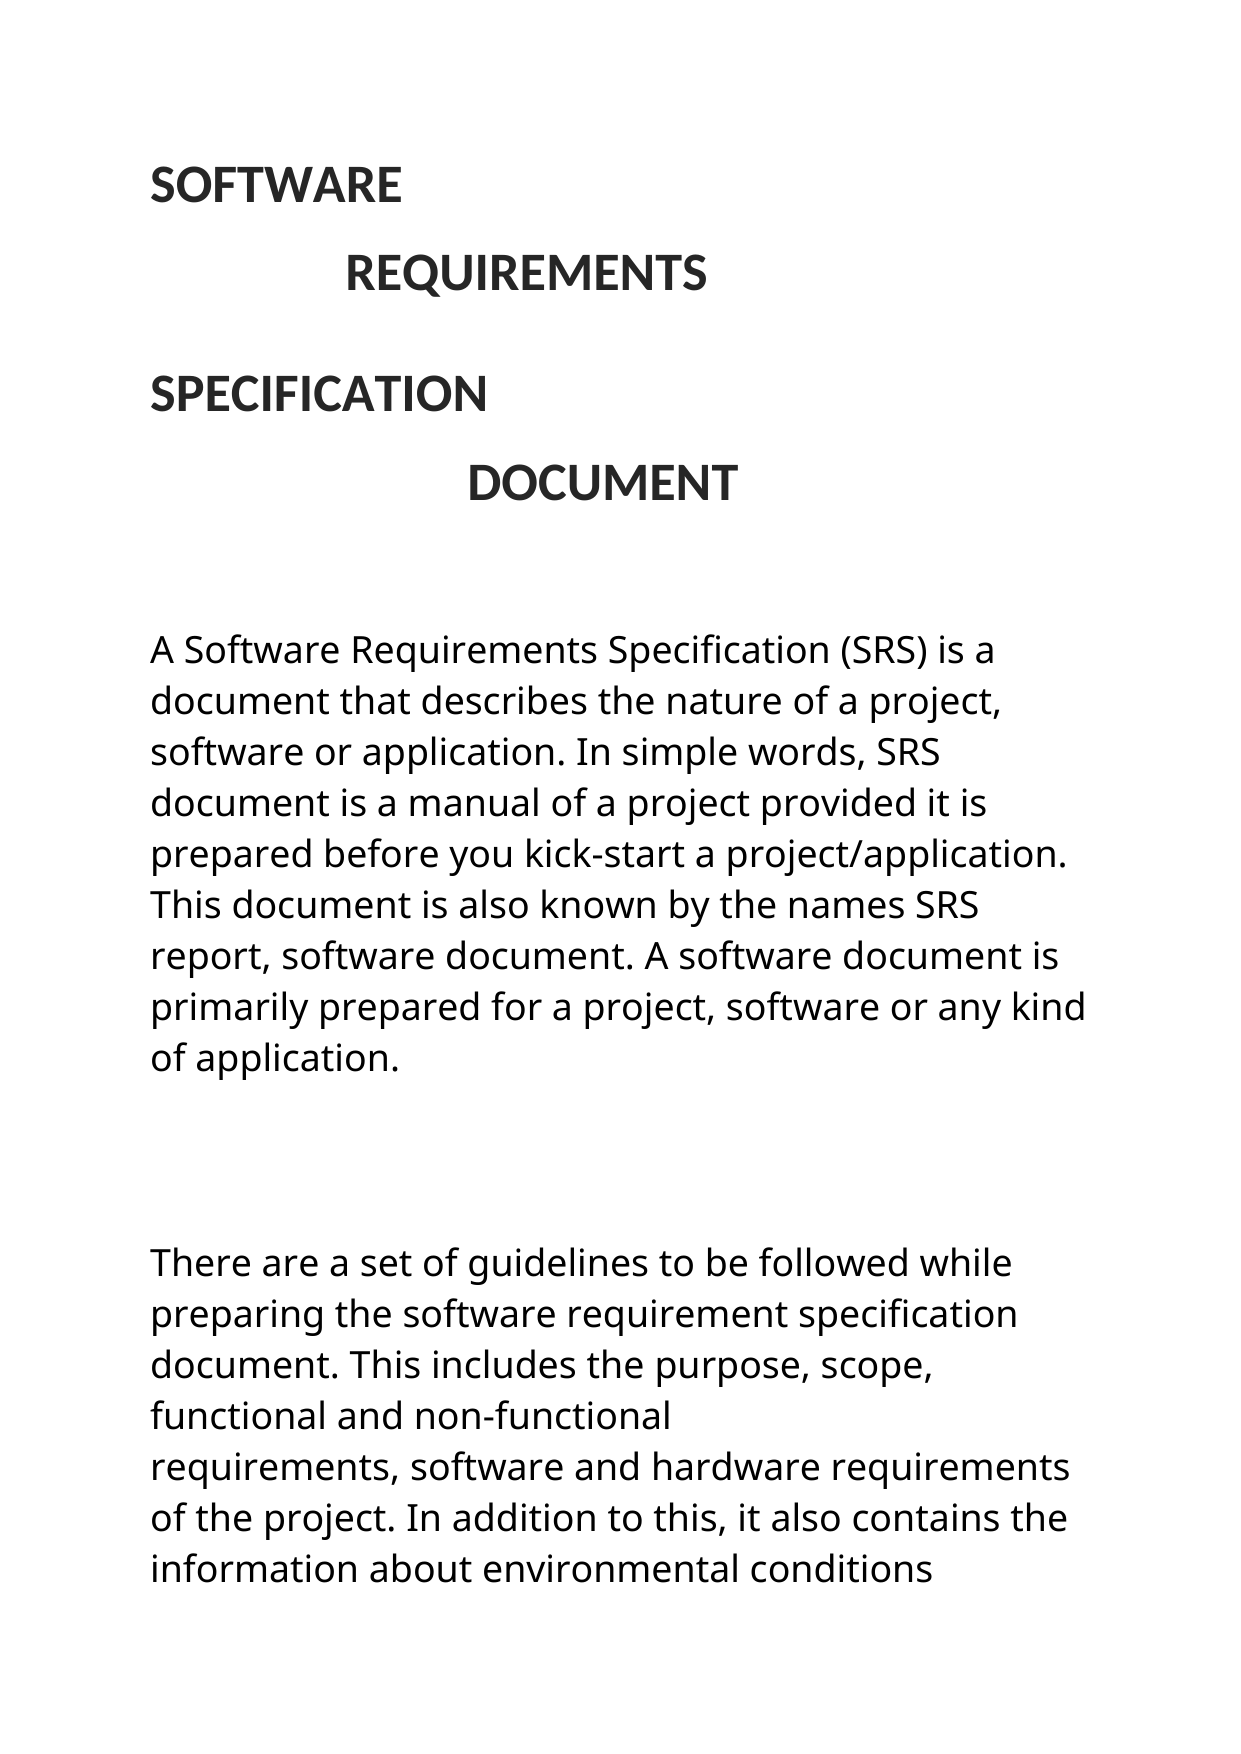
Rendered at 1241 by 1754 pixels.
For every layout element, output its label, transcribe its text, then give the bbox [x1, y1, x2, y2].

text SPECIFICATION [150, 326, 1090, 425]
text A Software Requirements Specification (SRS) is a document that describes the nature of a project, software or application. In simple words, SRS document is a manual of a project provided it is prepared before you kick-start a project/application. This document is also known by the names SRS report, software document. A software document is primarily prepared for a project, software or any kind of application. [150, 623, 1090, 1083]
text REQUIREMENTS [150, 238, 1090, 304]
text DOCUMENT [150, 447, 1090, 513]
text SOFTWARE [150, 150, 1090, 216]
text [150, 1236, 1090, 1593]
